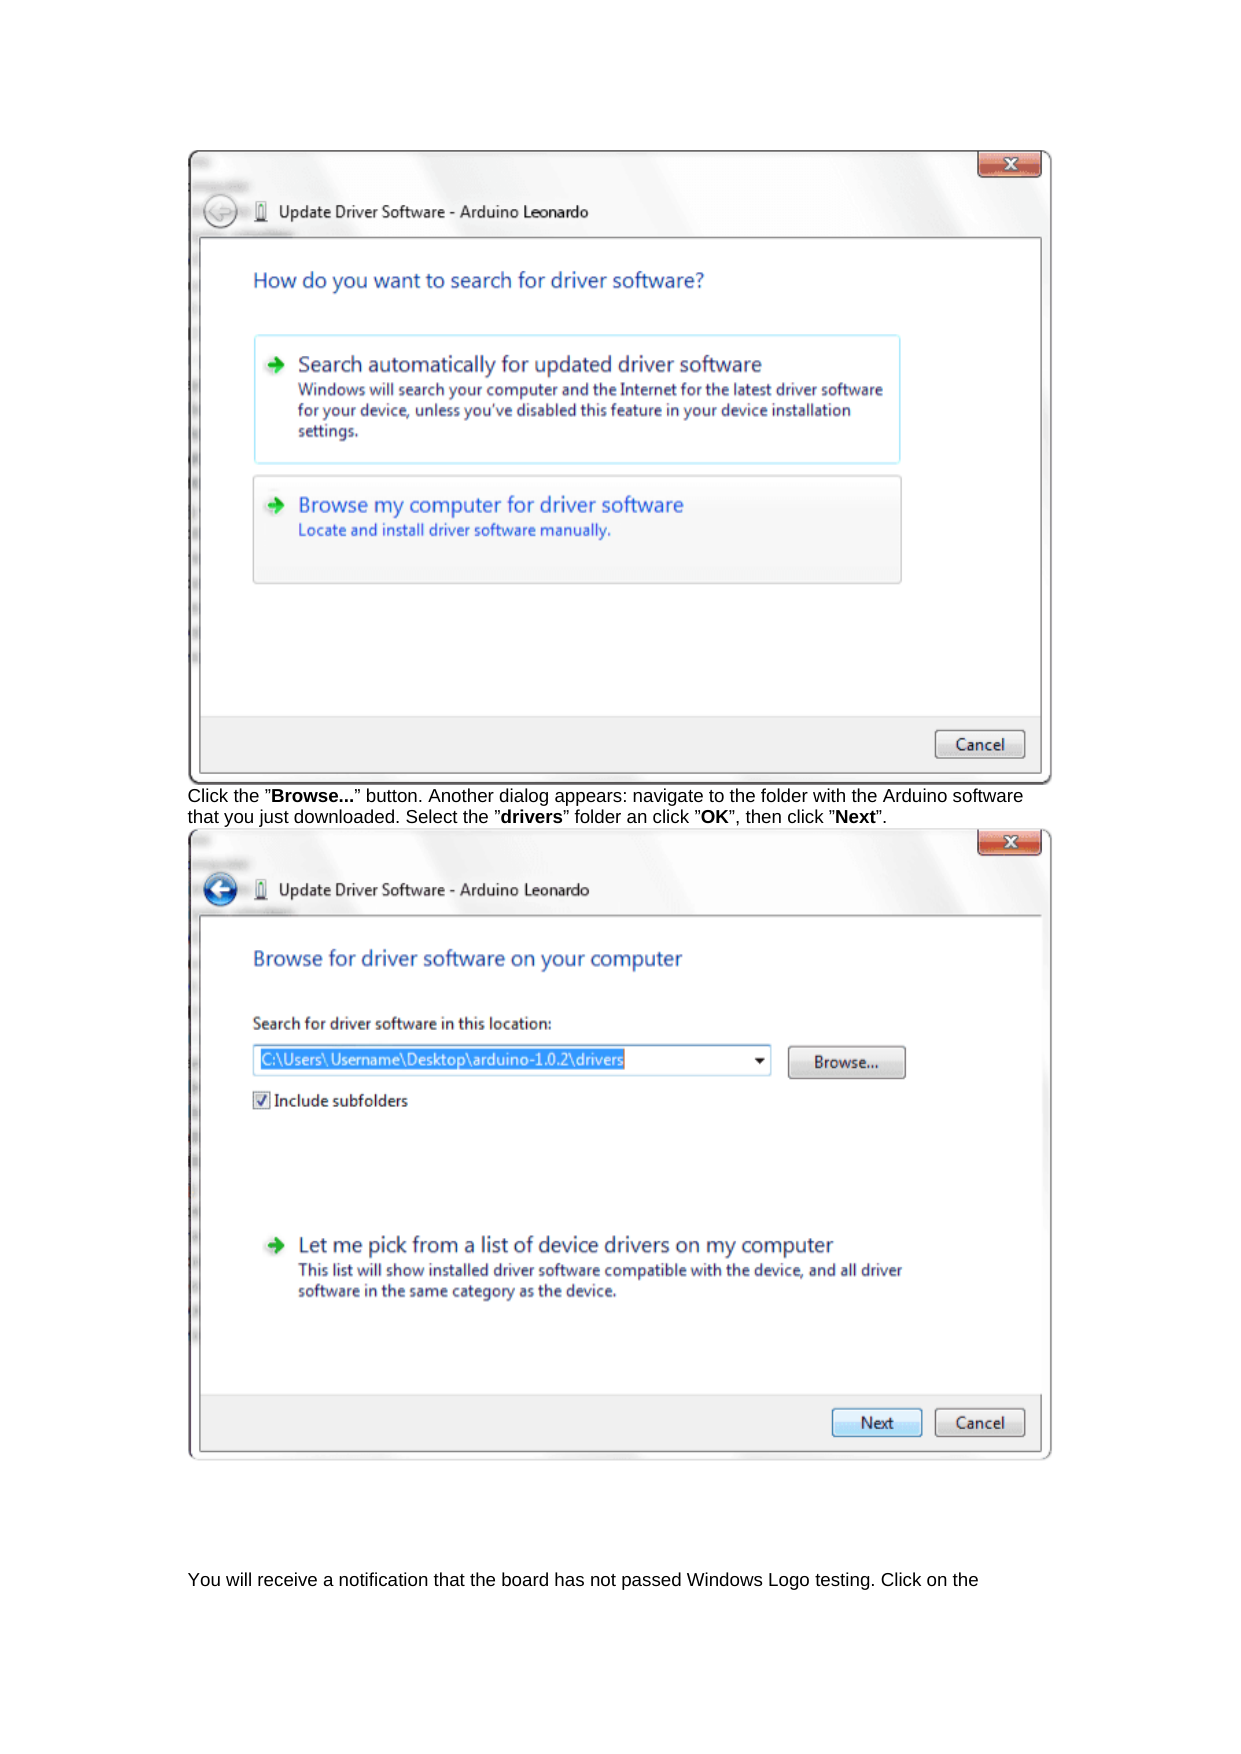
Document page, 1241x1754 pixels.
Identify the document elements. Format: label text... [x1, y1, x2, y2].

text Click the ”Browse...” button. Another dialog appears: navigate to the folder with the Arduino software that you just downloaded. Select the ”drivers” folder an click ”OK”, then click ”Next”. [187, 785, 1053, 827]
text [187, 1569, 1053, 1590]
picture [187, 827, 1053, 1462]
picture [187, 150, 1053, 785]
